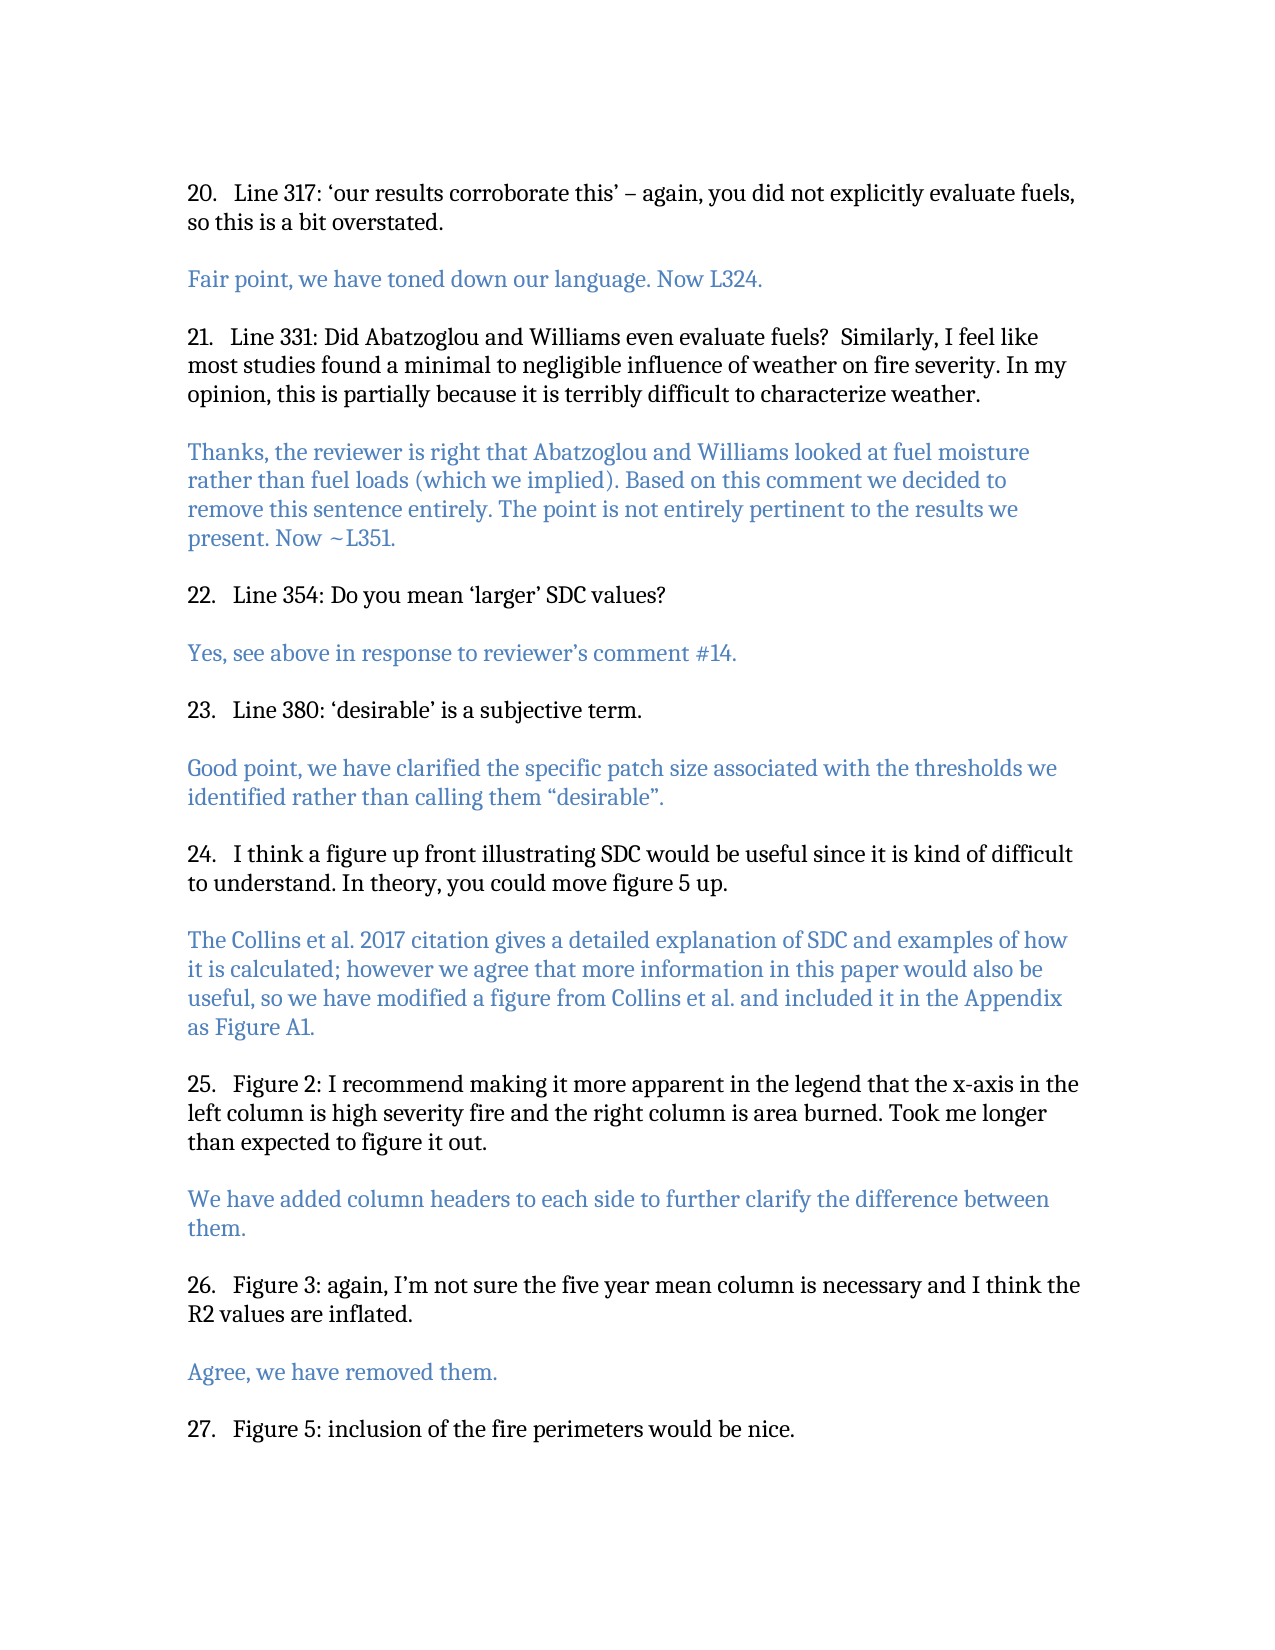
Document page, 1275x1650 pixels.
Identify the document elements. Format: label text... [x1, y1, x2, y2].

text 22. Line 354: Do you mean ‘larger’ SDC values? [187, 581, 1087, 610]
text The Collins et al. 2017 citation gives a detailed explanation of SDC and examples of how it is calculated; however we agree that more information in this paper would also be useful, so we have modified a figure from Collins et al. and included it in the Appendix as Figure A1. [187, 926, 1087, 1041]
text Good point, we have clarified the specific patch size associated with the thresholds we identified rather than calling them “desirable”. [187, 754, 1087, 811]
text Thanks, the reviewer is right that Abatzoglou and Williams looked at fuel moisture rather than fuel loads (which we implied). Based on this comment we decided to remove this sentence entirely. The point is not entirely pertinent to the results we present. Now ~L351. [187, 437, 1087, 552]
text 20. Line 317: ‘our results corroborate this’ – again, you did not explicitly evaluate fuels, so this is a bit overstated. [187, 179, 1087, 236]
text 27. Figure 5: inclusion of the fire perimeters would be nice. [187, 1415, 1087, 1444]
text 25. Figure 2: I recommend making it more apparent in the legend that the x-axis in the left column is high severity fire and the right column is area burned. Took me longer than expected to figure it out. [187, 1070, 1087, 1156]
text 26. Figure 3: again, I’m not sure the five year mean column is necessary and I think the R2 values are inflated. [187, 1271, 1087, 1329]
text 21. Line 331: Did Abatzoglou and Williams even evaluate fuels? Similarly, I feel like most studies found a minimal to negligible influence of weather on fire severity. In my opinion, this is partially because it is terribly difficult to characterize weather. [187, 322, 1087, 409]
text 24. I think a figure up front illustrating SDC would be useful since it is kind of difficult to understand. In theory, you could move figure 5 up. [187, 840, 1087, 897]
text We have added column headers to each side to further clarify the difference between them. [187, 1185, 1087, 1242]
text Agree, we have removed them. [187, 1357, 1087, 1386]
text 23. Line 380: ‘desirable’ is a subjective term. [187, 696, 1087, 725]
text Yes, see above in response to reviewer’s comment #14. [187, 639, 1087, 667]
text Fair point, we have toned down our language. Now L324. [187, 265, 1087, 294]
